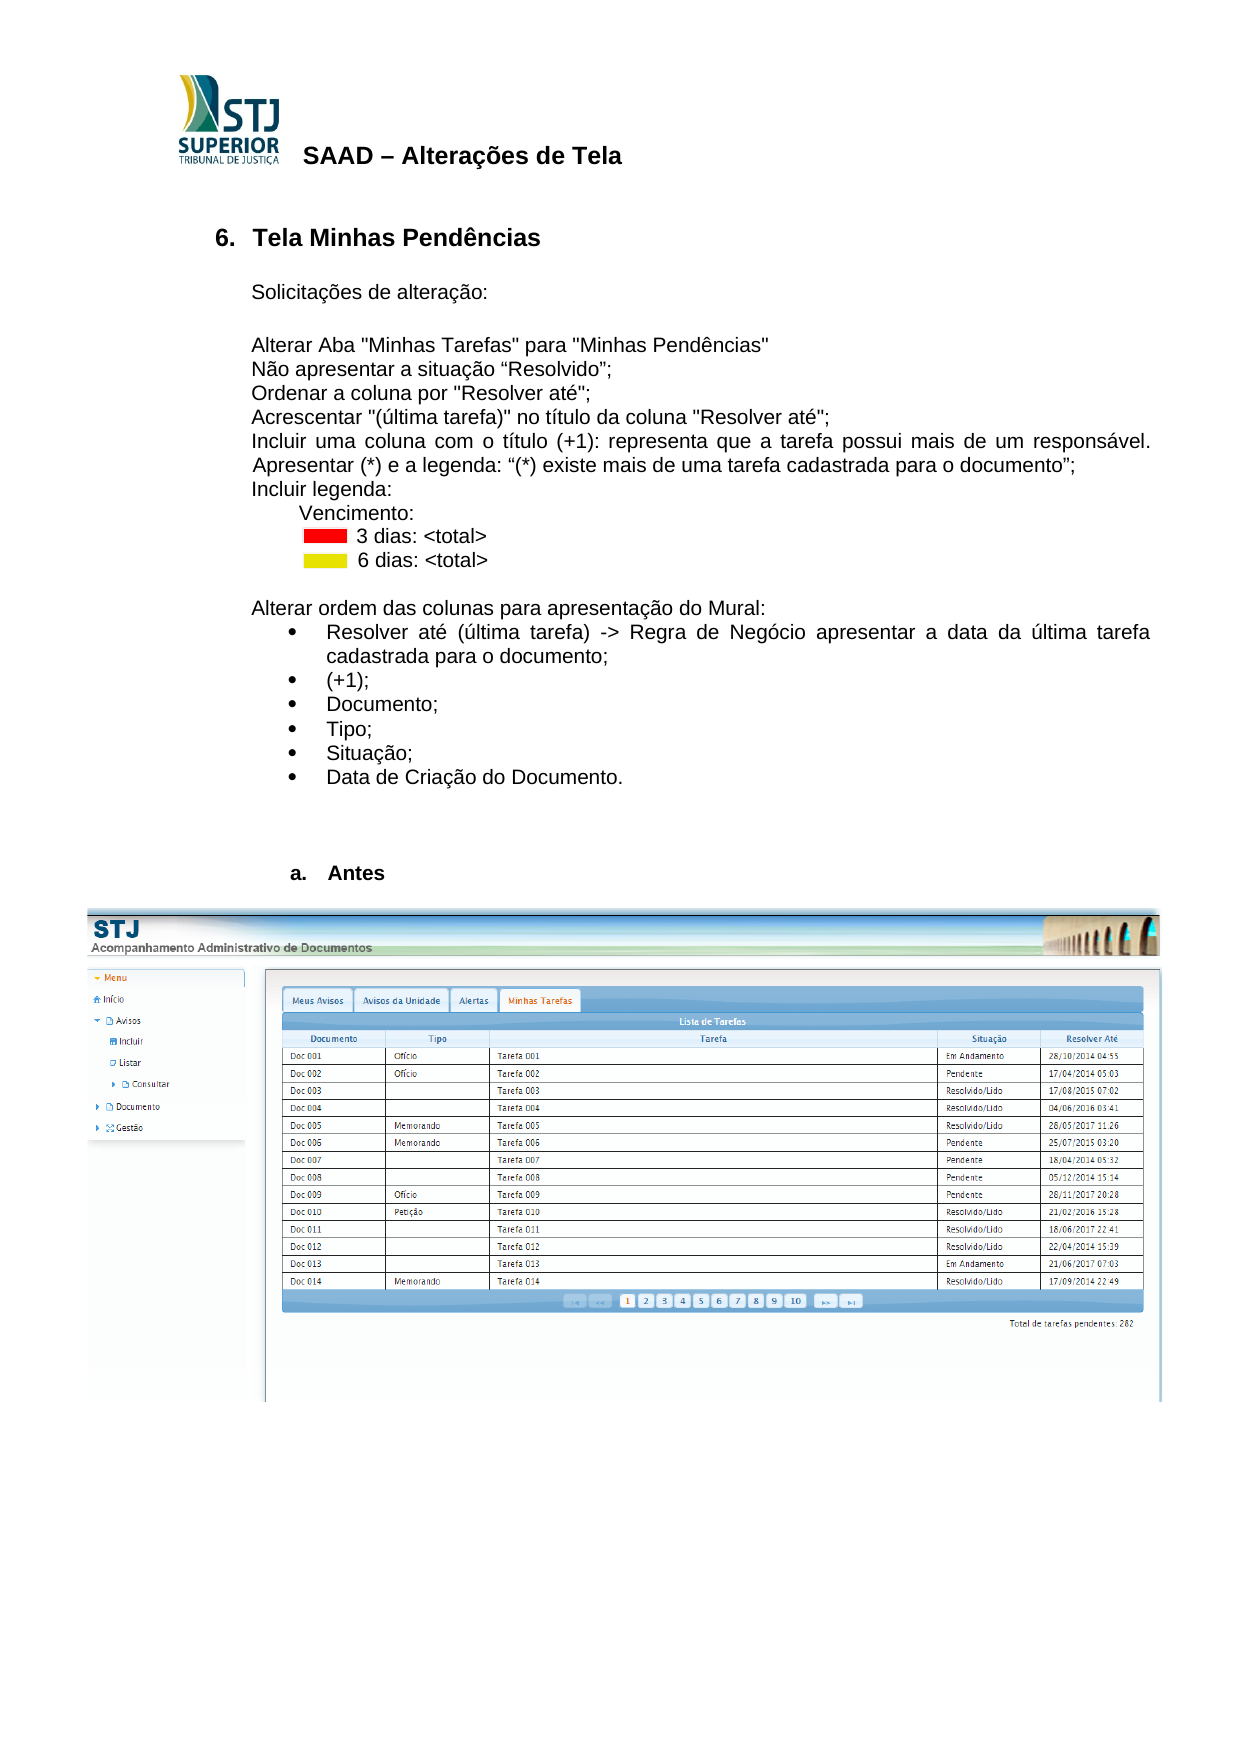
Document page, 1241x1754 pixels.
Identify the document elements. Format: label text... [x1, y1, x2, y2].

list Situação; [288, 740, 1152, 764]
list Data de Criação do Documento. [288, 764, 1152, 788]
picture [87, 908, 1163, 1402]
text Acrescentar "(última tarefa)" no título da coluna "Resolver até"; [251, 404, 1152, 428]
text Antes [290, 860, 1152, 884]
list Tipo; [288, 716, 1152, 740]
text Solicitações de alteração: [251, 280, 1152, 304]
text Incluir legenda: [251, 476, 1152, 500]
text Incluir uma coluna com o título (+1): representa que a tarefa possui mais de um responsável. Apresentar (*) e a legenda: “(*) existe mais de uma tarefa cadastrada para o documento”; [251, 428, 1152, 476]
list Documento; [288, 692, 1152, 716]
list Resolver até (última tarefa) -> Regra de Negócio apresentar a data da última tarefa cadastrada para o documento; [288, 620, 1152, 668]
list (+1); [288, 668, 1152, 692]
text Ordenar a coluna por "Resolver até"; [251, 381, 1152, 404]
text Vencimento: [298, 500, 1152, 524]
text Tela Minhas Pendências [215, 222, 1152, 251]
text Alterar Aba "Minhas Tarefas" para "Minhas Pendências" [251, 333, 1152, 357]
picture [177, 73, 280, 165]
text 3 dias: <total> [298, 524, 1152, 548]
text Alterar ordem das colunas para apresentação do Mural: [251, 596, 1152, 620]
text Não apresentar a situação “Resolvido”; [251, 357, 1152, 381]
text 6 dias: <total> [300, 548, 1152, 572]
